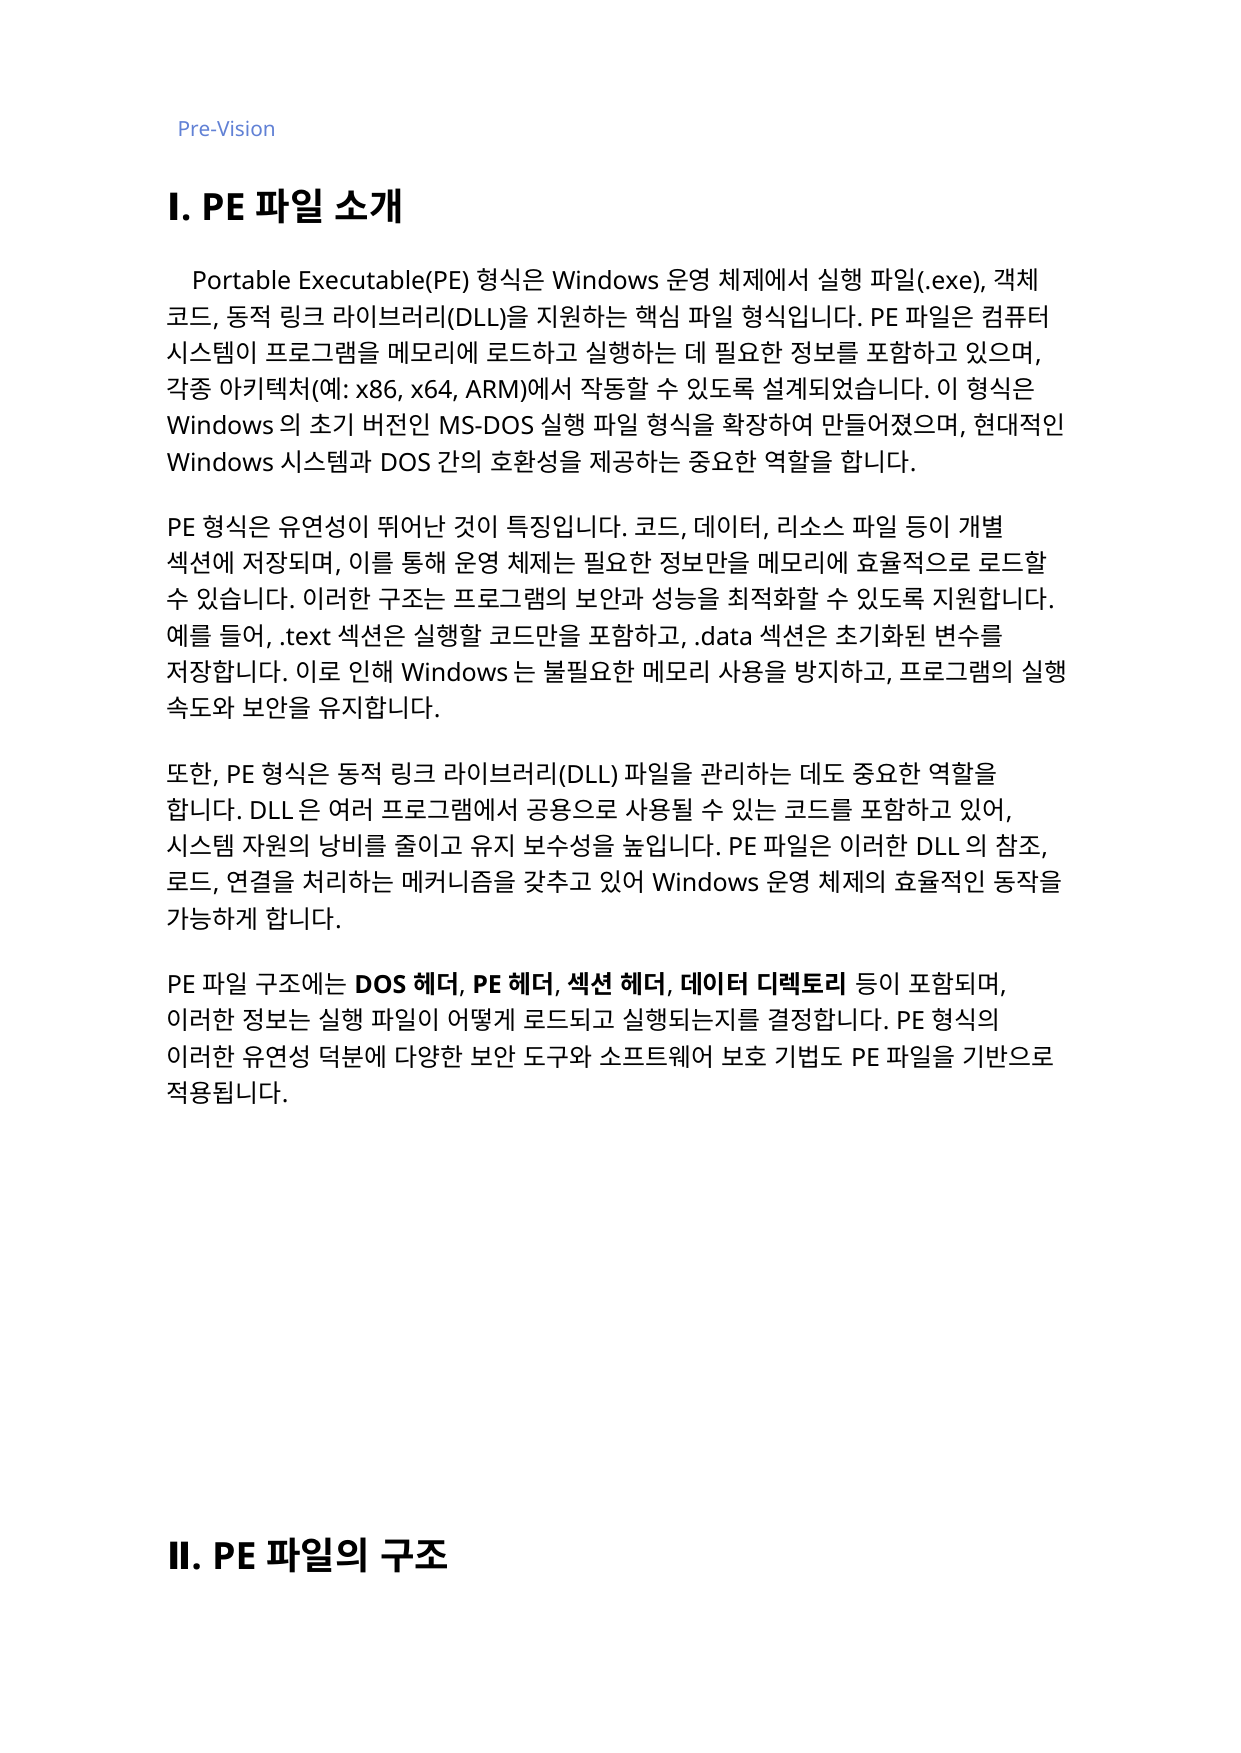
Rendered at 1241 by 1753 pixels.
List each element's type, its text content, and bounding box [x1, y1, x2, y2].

text PE 형식은 유연성이 뛰어난 것이 특징입니다. 코드, 데이터, 리소스 파일 등이 개별 섹션에 저장되며, 이를 통해 운영 체제는 필요한 정보만을 메모리에 효율적으로 로드할 수 있습니다. 이러한 구조는 프로그램의 보안과 성능을 최적화할 수 있도록 지원합니다. 예를 들어, .text 섹션은 실행할 코드만을 포함하고, .data 섹션은 초기화된 변수를 저장합니다. 이로 인해 Windows는 불필요한 메모리 사용을 방지하고, 프로그램의 실행 속도와 보안을 유지합니다. [167, 507, 1069, 725]
text 또한, PE 형식은 동적 링크 라이브러리(DLL) 파일을 관리하는 데도 중요한 역할을 합니다. DLL은 여러 프로그램에서 공용으로 사용될 수 있는 코드를 포함하고 있어, 시스템 자원의 낭비를 줄이고 유지 보수성을 높입니다. PE 파일은 이러한 DLL의 참조, 로드, 연결을 처리하는 메커니즘을 갖추고 있어 Windows 운영 체제의 효율적인 동작을 가능하게 합니다. [167, 754, 1069, 935]
subtitle Ⅱ. PE 파일의 구조 [167, 1526, 1069, 1580]
text Portable Executable(PE) 형식은 Windows 운영 체제에서 실행 파일(.exe), 객체 코드, 동적 링크 라이브러리(DLL)을 지원하는 핵심 파일 형식입니다. PE 파일은 컴퓨터 시스템이 프로그램을 메모리에 로드하고 실행하는 데 필요한 정보를 포함하고 있으며, 각종 아키텍처(예: x86, x64, ARM)에서 작동할 수 있도록 설계되었습니다. 이 형식은 Windows의 초기 버전인 MS-DOS 실행 파일 형식을 확장하여 만들어졌으며, 현대적인 Windows 시스템과 DOS 간의 호환성을 제공하는 중요한 역할을 합니다. [167, 261, 1069, 478]
subtitle Ⅰ. PE 파일 소개 [167, 177, 1069, 232]
text PE 파일 구조에는 DOS 헤더, PE 헤더, 섹션 헤더, 데이터 디렉토리 등이 포함되며, 이러한 정보는 실행 파일이 어떻게 로드되고 실행되는지를 결정합니다. PE 형식의 이러한 유연성 덕분에 다양한 보안 도구와 소프트웨어 보호 기법도 PE 파일을 기반으로 적용됩니다. [167, 964, 1069, 1109]
